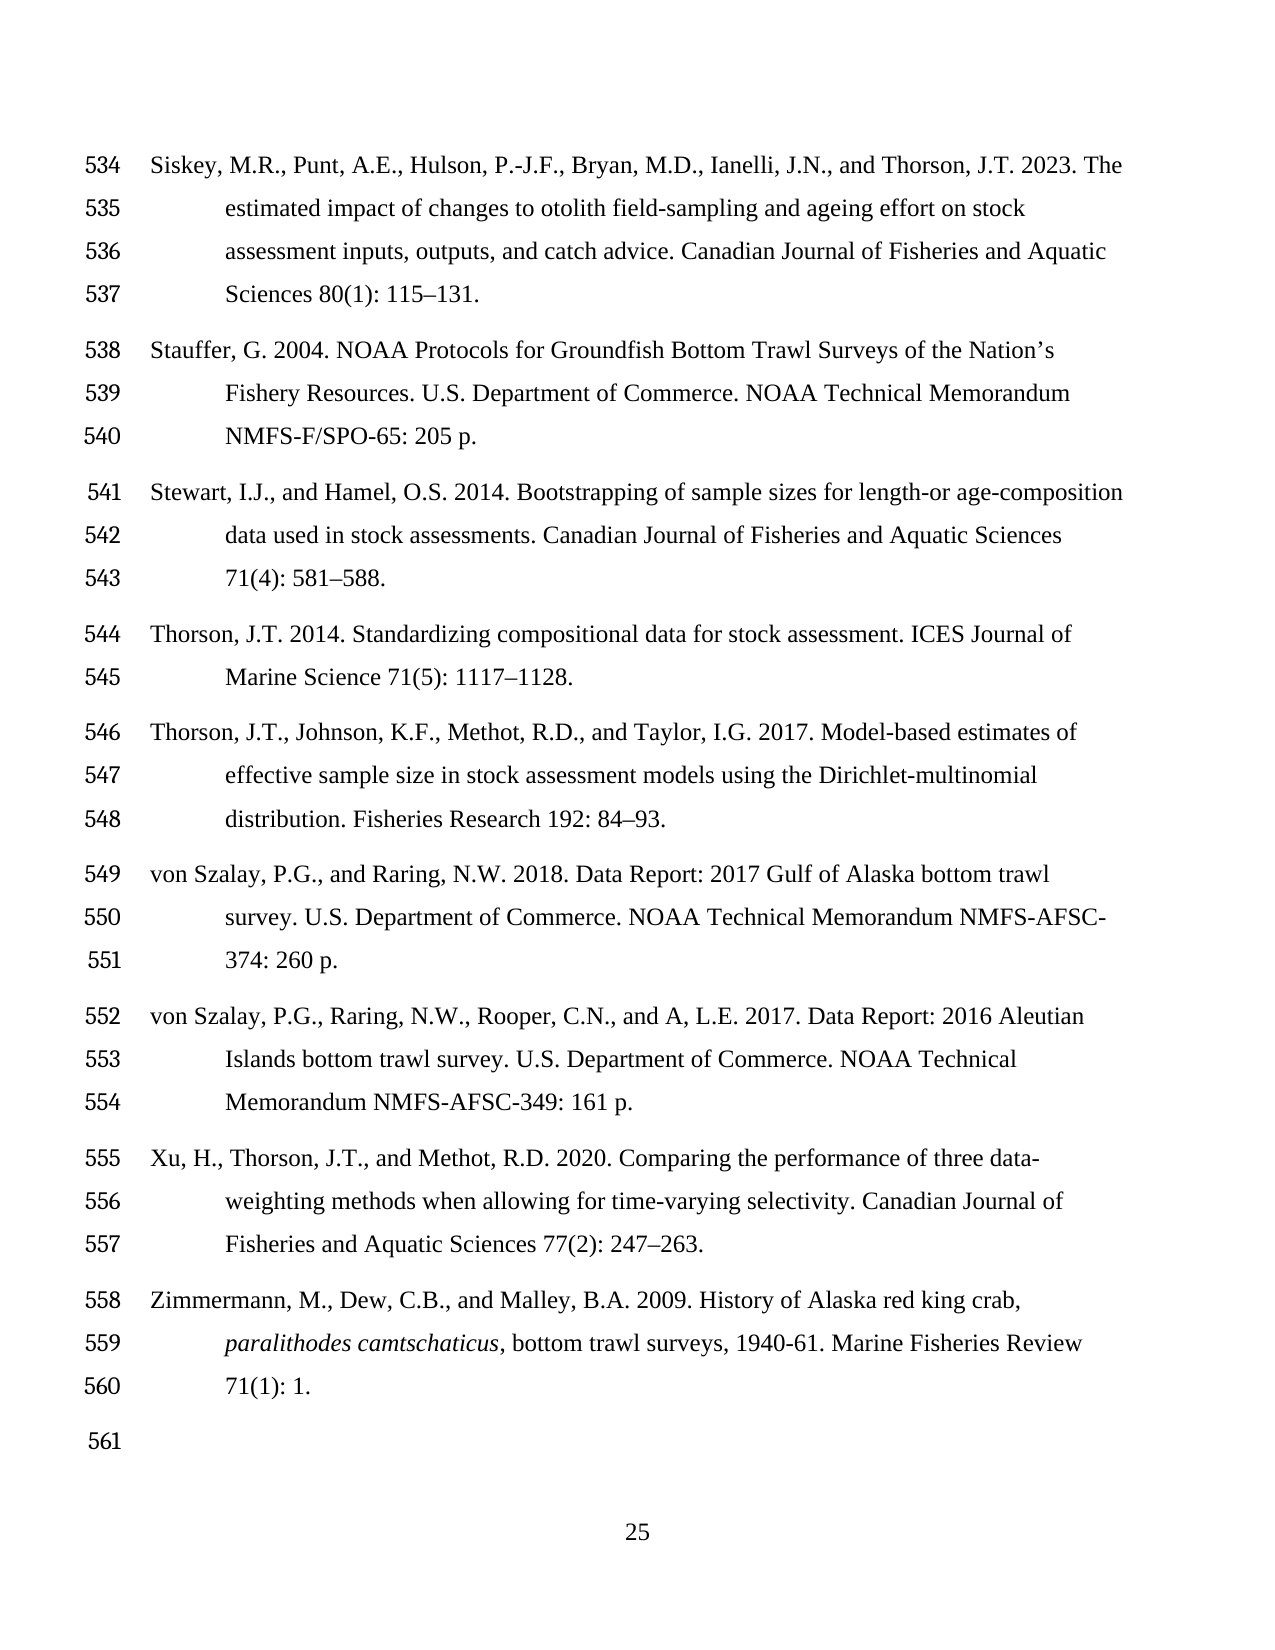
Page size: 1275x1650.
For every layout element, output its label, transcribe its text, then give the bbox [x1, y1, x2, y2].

text Zimmermann, M., Dew, C.B., and Malley, B.A. 2009. History of Alaska red king crab, paralithodes camtschaticus, bottom trawl surveys, 1940-61. Marine Fisheries Review 71(1): 1. [150, 1285, 1125, 1400]
text von Szalay, P.G., and Raring, N.W. 2018. Data Report: 2017 Gulf of Alaska bottom trawl survey. U.S. Department of Commerce. NOAA Technical Memorandum NMFS-AFSC-374: 260 p. [150, 859, 1125, 974]
text Stewart, I.J., and Hamel, O.S. 2014. Bootstrapping of sample sizes for length-or age-composition data used in stock assessments. Canadian Journal of Fisheries and Aquatic Sciences 71(4): 581–588. [150, 477, 1125, 592]
text Stauffer, G. 2004. NOAA Protocols for Groundfish Bottom Trawl Surveys of the Nation’s Fishery Resources. U.S. Department of Commerce. NOAA Technical Memorandum NMFS-F/SPO-65: 205 p. [150, 335, 1125, 450]
text Thorson, J.T. 2014. Standardizing compositional data for stock assessment. ICES Journal of Marine Science 71(5): 1117–1128. [150, 619, 1125, 691]
text Siskey, M.R., Punt, A.E., Hulson, P.-J.F., Bryan, M.D., Ianelli, J.N., and Thorson, J.T. 2023. The estimated impact of changes to otolith field-sampling and ageing effort on stock assessment inputs, outputs, and catch advice. Canadian Journal of Fisheries and Aquatic Sciences 80(1): 115–131. [150, 150, 1125, 308]
text Xu, H., Thorson, J.T., and Methot, R.D. 2020. Comparing the performance of three data-weighting methods when allowing for time-varying selectivity. Canadian Journal of Fisheries and Aquatic Sciences 77(2): 247–263. [150, 1143, 1125, 1258]
text Thorson, J.T., Johnson, K.F., Methot, R.D., and Taylor, I.G. 2017. Model-based estimates of effective sample size in stock assessment models using the Dirichlet-multinomial distribution. Fisheries Research 192: 84–93. [150, 717, 1125, 832]
text von Szalay, P.G., Raring, N.W., Rooper, C.N., and A, L.E. 2017. Data Report: 2016 Aleutian Islands bottom trawl survey. U.S. Department of Commerce. NOAA Technical Memorandum NMFS-AFSC-349: 161 p. [150, 1001, 1125, 1116]
